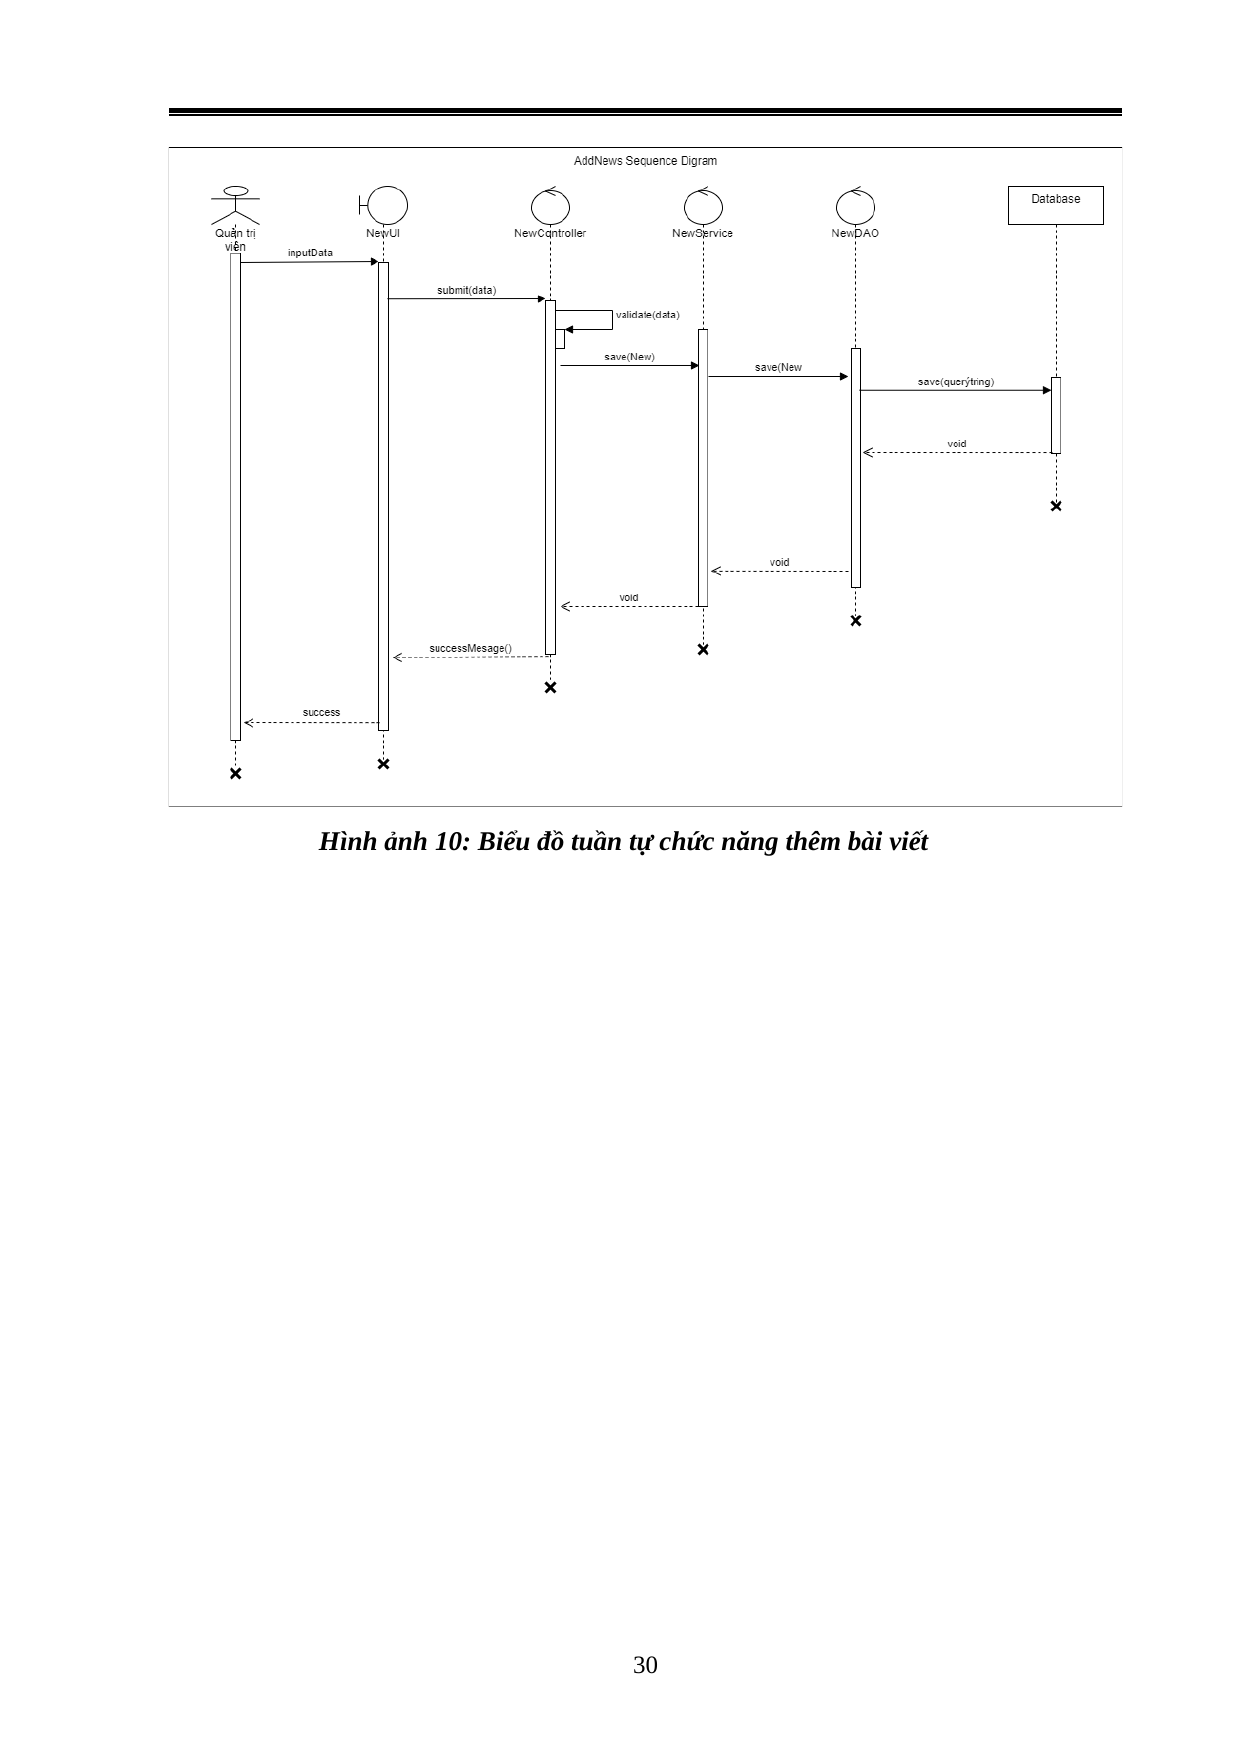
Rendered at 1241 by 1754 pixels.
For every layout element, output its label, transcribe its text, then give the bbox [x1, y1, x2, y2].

text Hình ảnh 10: Biểu đồ tuần tự chức năng thêm bài viết [244, 825, 1122, 856]
picture [168, 147, 1123, 807]
